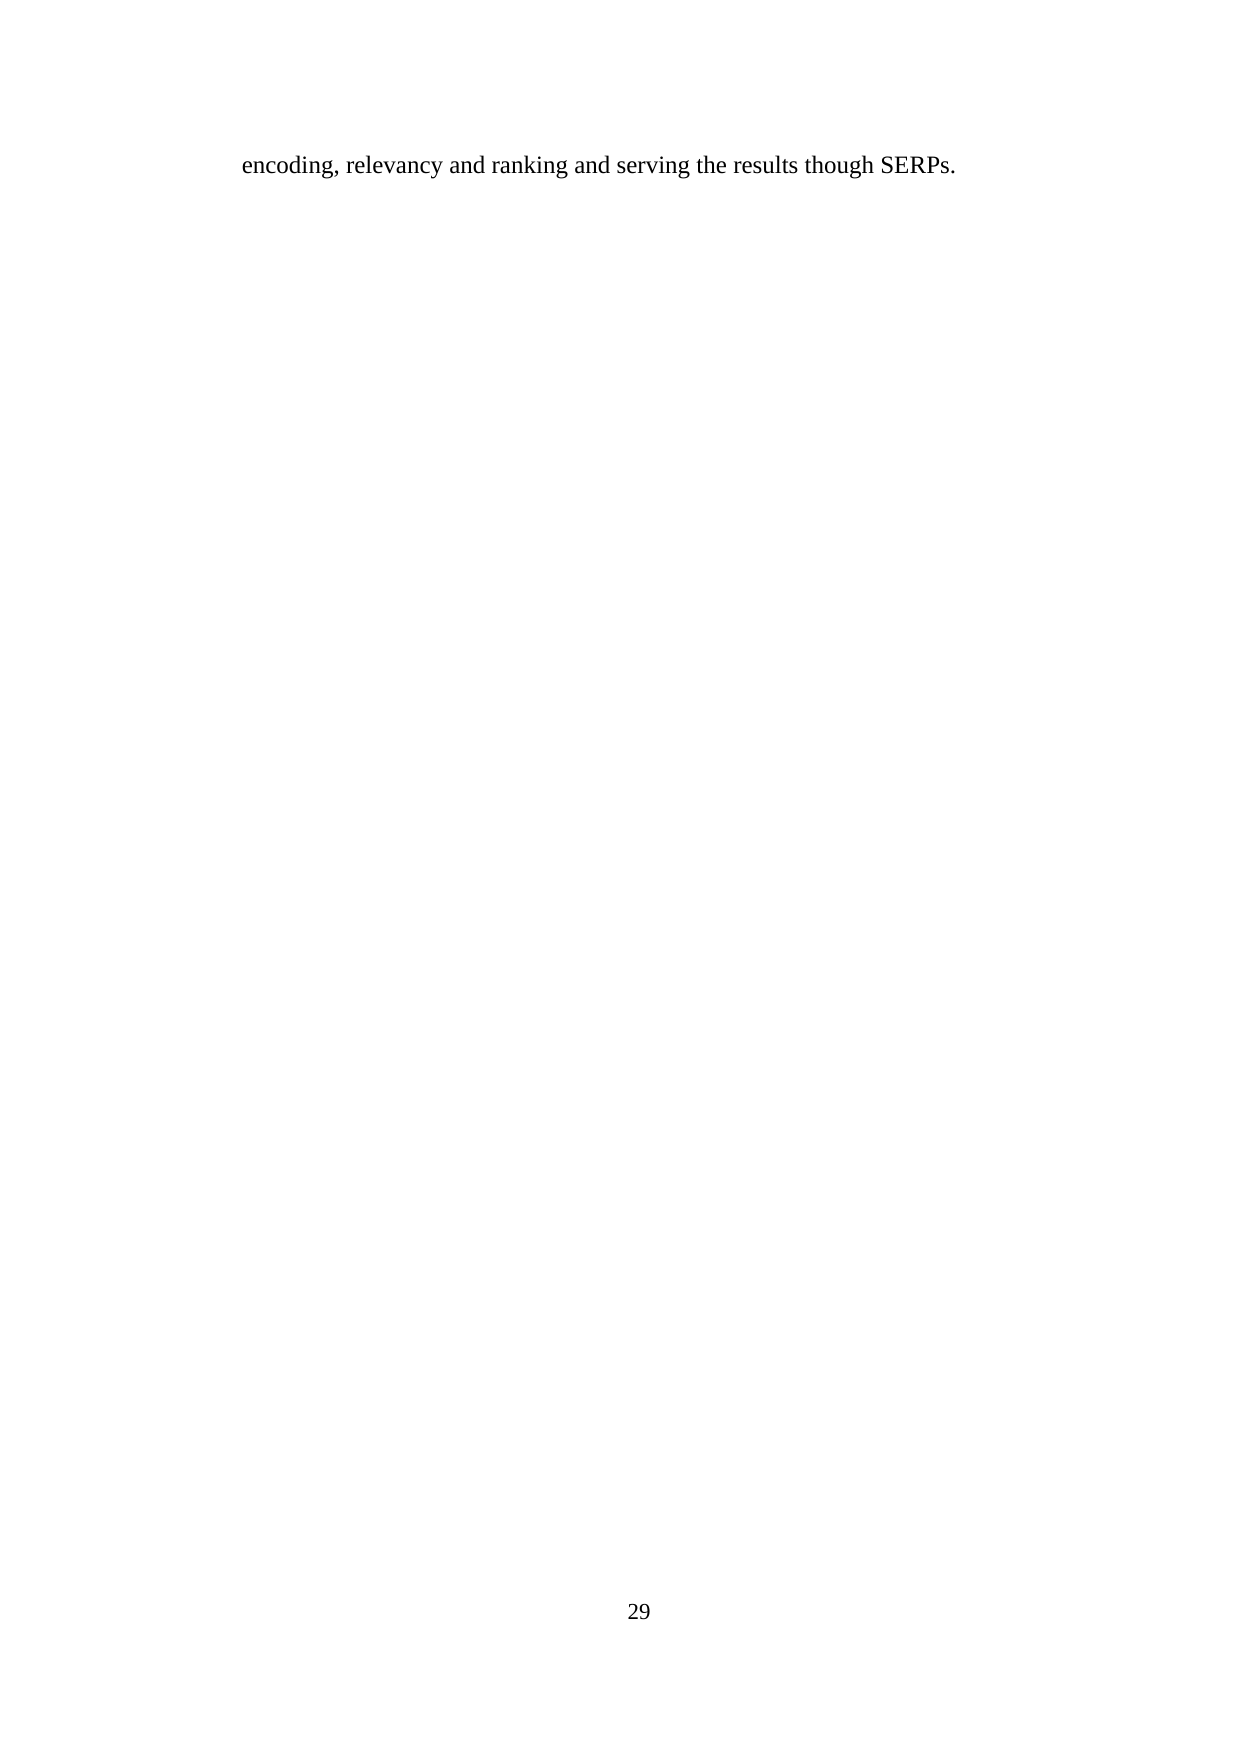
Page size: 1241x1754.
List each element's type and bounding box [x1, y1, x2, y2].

text [242, 150, 1024, 179]
